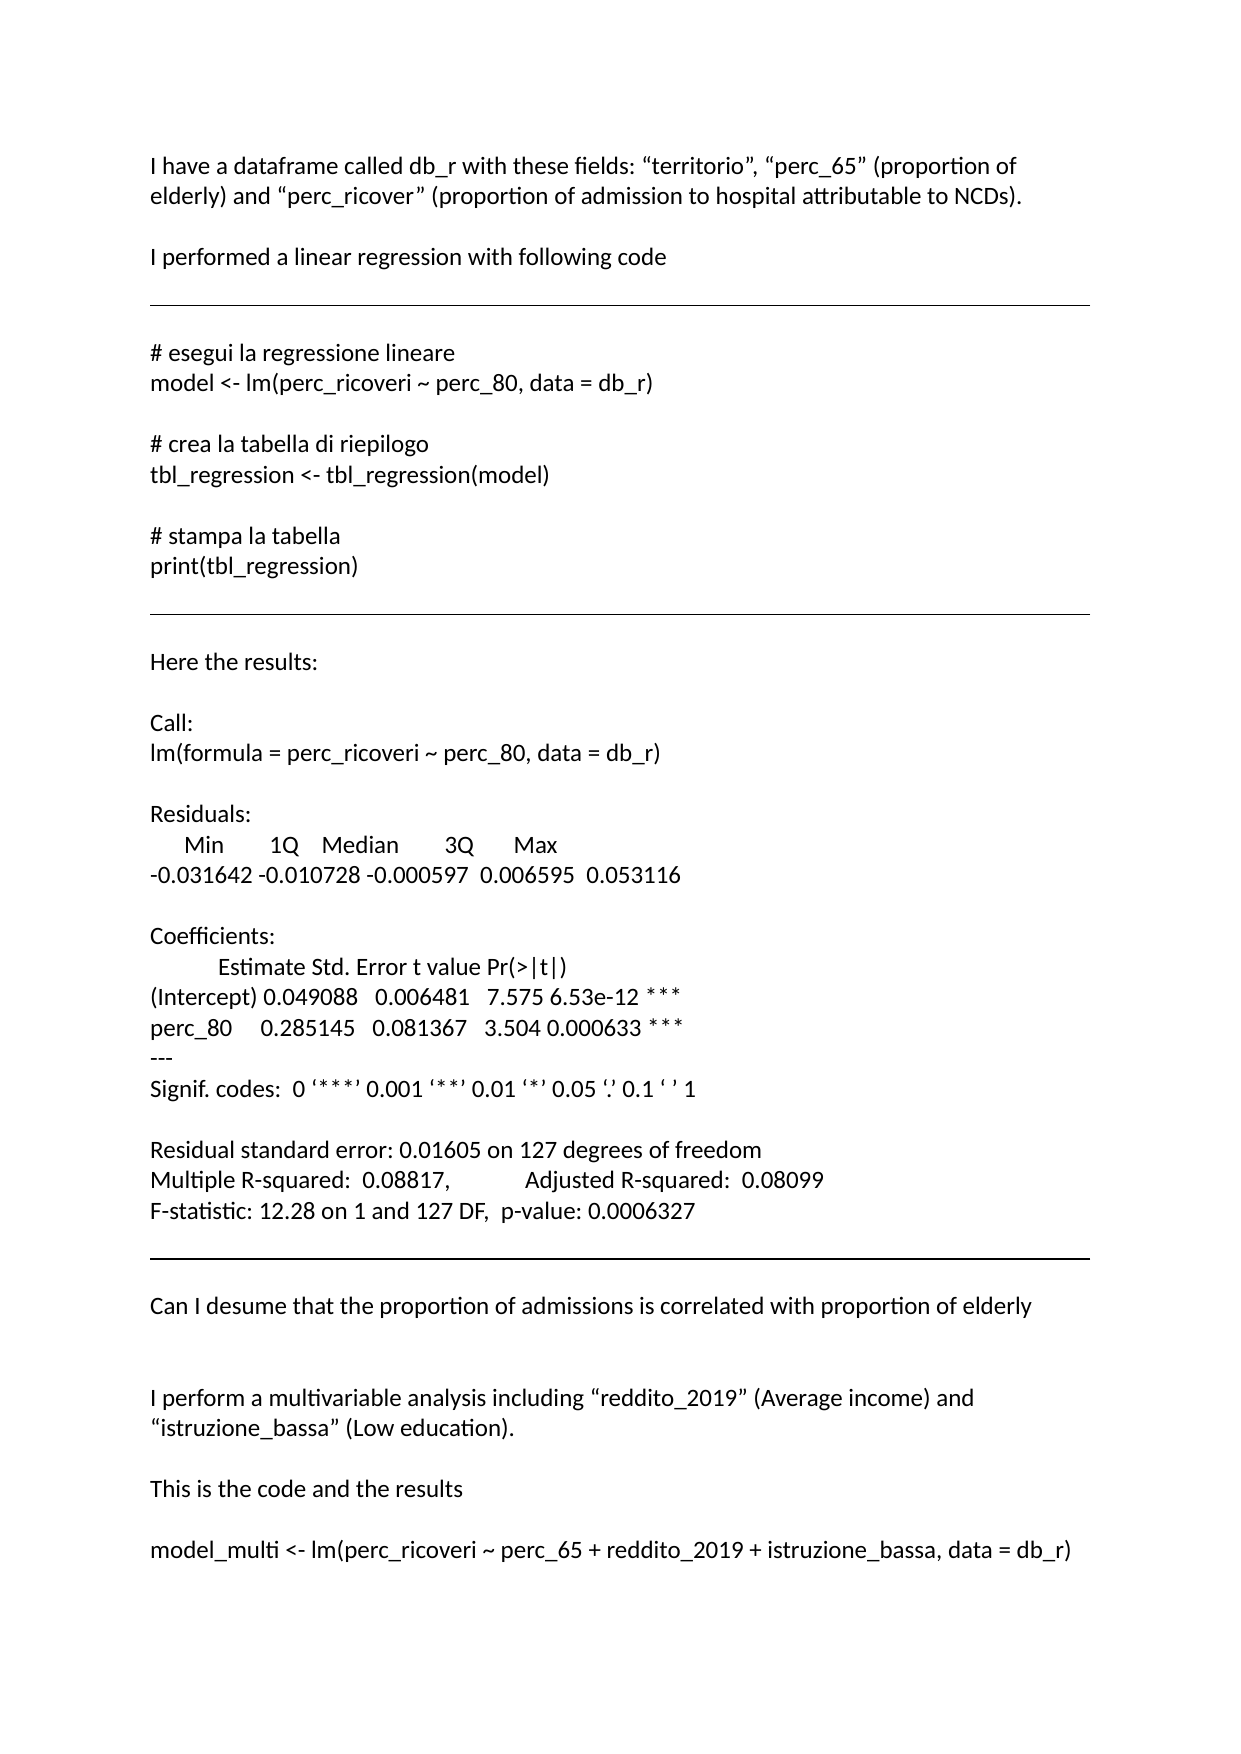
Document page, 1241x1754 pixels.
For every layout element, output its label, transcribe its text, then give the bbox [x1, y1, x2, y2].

text Here the results: [150, 646, 1090, 676]
text I have a dataframe called db_r with these fields: “territorio”, “perc_65” (proportion of elderly) and “perc_ricover” (proportion of admission to hospital attributable to NCDs). [150, 150, 1090, 211]
text perc_80 0.285145 0.081367 3.504 0.000633 *** [150, 1012, 1090, 1042]
text Residual standard error: 0.01605 on 127 degrees of freedom [150, 1134, 1090, 1164]
text -0.031642 -0.010728 -0.000597 0.006595 0.053116 [150, 859, 1090, 890]
text Signif. codes: 0 ‘***’ 0.001 ‘**’ 0.01 ‘*’ 0.05 ‘.’ 0.1 ‘ ’ 1 [150, 1073, 1090, 1103]
text print(tbl_regression) [150, 550, 1090, 581]
text lm(formula = perc_ricoveri ~ perc_80, data = db_r) [150, 737, 1090, 768]
text This is the code and the results [150, 1473, 1090, 1504]
text Multiple R-squared: 0.08817, Adjusted R-squared: 0.08099 [150, 1164, 1090, 1195]
text F-statistic: 12.28 on 1 and 127 DF, p-value: 0.0006327 [150, 1195, 1090, 1226]
text I performed a linear regression with following code [150, 242, 1090, 272]
text model <- lm(perc_ricoveri ~ perc_80, data = db_r) [150, 367, 1090, 398]
text # stampa la tabella [150, 520, 1090, 550]
text Min 1Q Median 3Q Max [150, 829, 1090, 859]
text # esegui la regressione lineare [150, 337, 1090, 367]
text --- [150, 1042, 1090, 1073]
text (Intercept) 0.049088 0.006481 7.575 6.53e-12 *** [150, 981, 1090, 1012]
text I perform a multivariable analysis including “reddito_2019” (Average income) and “istruzione_bassa” (Low education). [150, 1382, 1090, 1443]
text Coefficients: [150, 920, 1090, 951]
text # crea la tabella di riepilogo [150, 428, 1090, 459]
text tbl_regression <- tbl_regression(model) [150, 459, 1090, 489]
text Estimate Std. Error t value Pr(>|t|) [150, 951, 1090, 981]
text Residuals: [150, 798, 1090, 829]
text Can I desume that the proportion of admissions is correlated with proportion of elderly [150, 1290, 1090, 1321]
text model_multi <- lm(perc_ricoveri ~ perc_65 + reddito_2019 + istruzione_bassa, data = db_r) [150, 1534, 1090, 1565]
text Call: [150, 707, 1090, 737]
